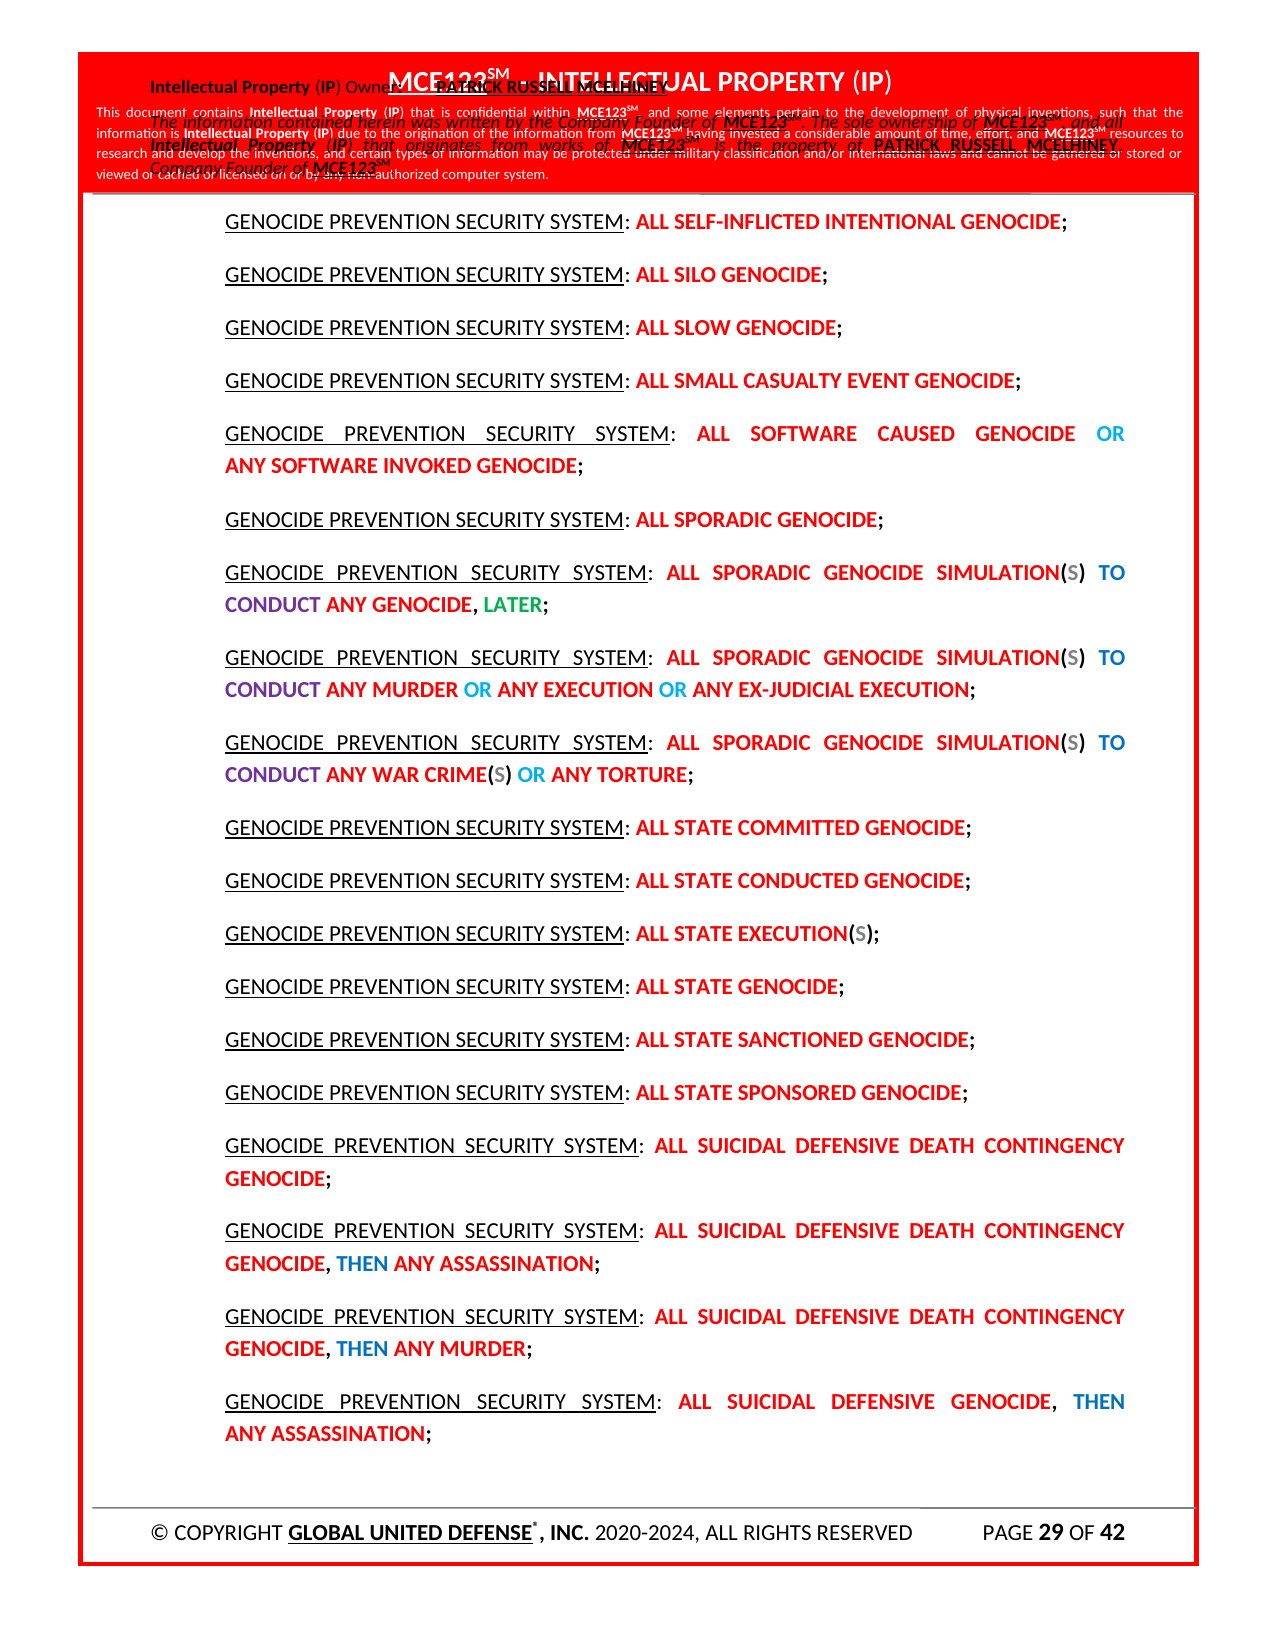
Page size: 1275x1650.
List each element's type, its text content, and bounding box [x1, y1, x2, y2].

text GENOCIDE PREVENTION SECURITY SYSTEM: ALL SPORADIC GENOCIDE; [225, 505, 1125, 533]
text GENOCIDE PREVENTION SECURITY SYSTEM: ALL SPORADIC GENOCIDE SIMULATION(S) TO CONDUCT ANY WAR CRIME(S) OR ANY TORTURE; [225, 728, 1125, 788]
text GENOCIDE PREVENTION SECURITY SYSTEM: ALL SUICIDAL DEFENSIVE DEATH CONTINGENCY GENOCIDE, THEN ANY ASSASSINATION; [225, 1217, 1125, 1277]
text GENOCIDE PREVENTION SECURITY SYSTEM: ALL SUICIDAL DEFENSIVE DEATH CONTINGENCY GENOCIDE; [225, 1131, 1125, 1192]
text GENOCIDE PREVENTION SECURITY SYSTEM: ALL STATE EXECUTION(S); [225, 919, 1125, 947]
text GENOCIDE PREVENTION SECURITY SYSTEM: ALL SUICIDAL DEFENSIVE GENOCIDE, THEN ANY ASSASSINATION; [225, 1387, 1125, 1447]
text GENOCIDE PREVENTION SECURITY SYSTEM: ALL SELF-INFLICTED INTENTIONAL GENOCIDE; [225, 207, 1125, 235]
text GENOCIDE PREVENTION SECURITY SYSTEM: ALL STATE SPONSORED GENOCIDE; [225, 1078, 1125, 1106]
text GENOCIDE PREVENTION SECURITY SYSTEM: ALL SPORADIC GENOCIDE SIMULATION(S) TO CONDUCT ANY MURDER OR ANY EXECUTION OR ANY EX-JUDICIAL EXECUTION; [225, 643, 1125, 703]
text GENOCIDE PREVENTION SECURITY SYSTEM: ALL STATE CONDUCTED GENOCIDE; [225, 866, 1125, 894]
text GENOCIDE PREVENTION SECURITY SYSTEM: ALL SLOW GENOCIDE; [225, 313, 1125, 341]
text GENOCIDE PREVENTION SECURITY SYSTEM: ALL SILO GENOCIDE; [225, 260, 1125, 288]
text GENOCIDE PREVENTION SECURITY SYSTEM: ALL SMALL CASUALTY EVENT GENOCIDE; [225, 366, 1125, 394]
text GENOCIDE PREVENTION SECURITY SYSTEM: ALL SPORADIC GENOCIDE SIMULATION(S) TO CONDUCT ANY GENOCIDE, LATER; [225, 558, 1125, 618]
text GENOCIDE PREVENTION SECURITY SYSTEM: ALL SUICIDAL DEFENSIVE DEATH CONTINGENCY GENOCIDE, THEN ANY MURDER; [225, 1302, 1125, 1362]
text GENOCIDE PREVENTION SECURITY SYSTEM: ALL SOFTWARE CAUSED GENOCIDE OR ANY SOFTWARE INVOKED GENOCIDE; [225, 419, 1125, 480]
text GENOCIDE PREVENTION SECURITY SYSTEM: ALL STATE SANCTIONED GENOCIDE; [225, 1025, 1125, 1053]
text GENOCIDE PREVENTION SECURITY SYSTEM: ALL STATE COMMITTED GENOCIDE; [225, 813, 1125, 841]
text GENOCIDE PREVENTION SECURITY SYSTEM: ALL STATE GENOCIDE; [225, 972, 1125, 1000]
